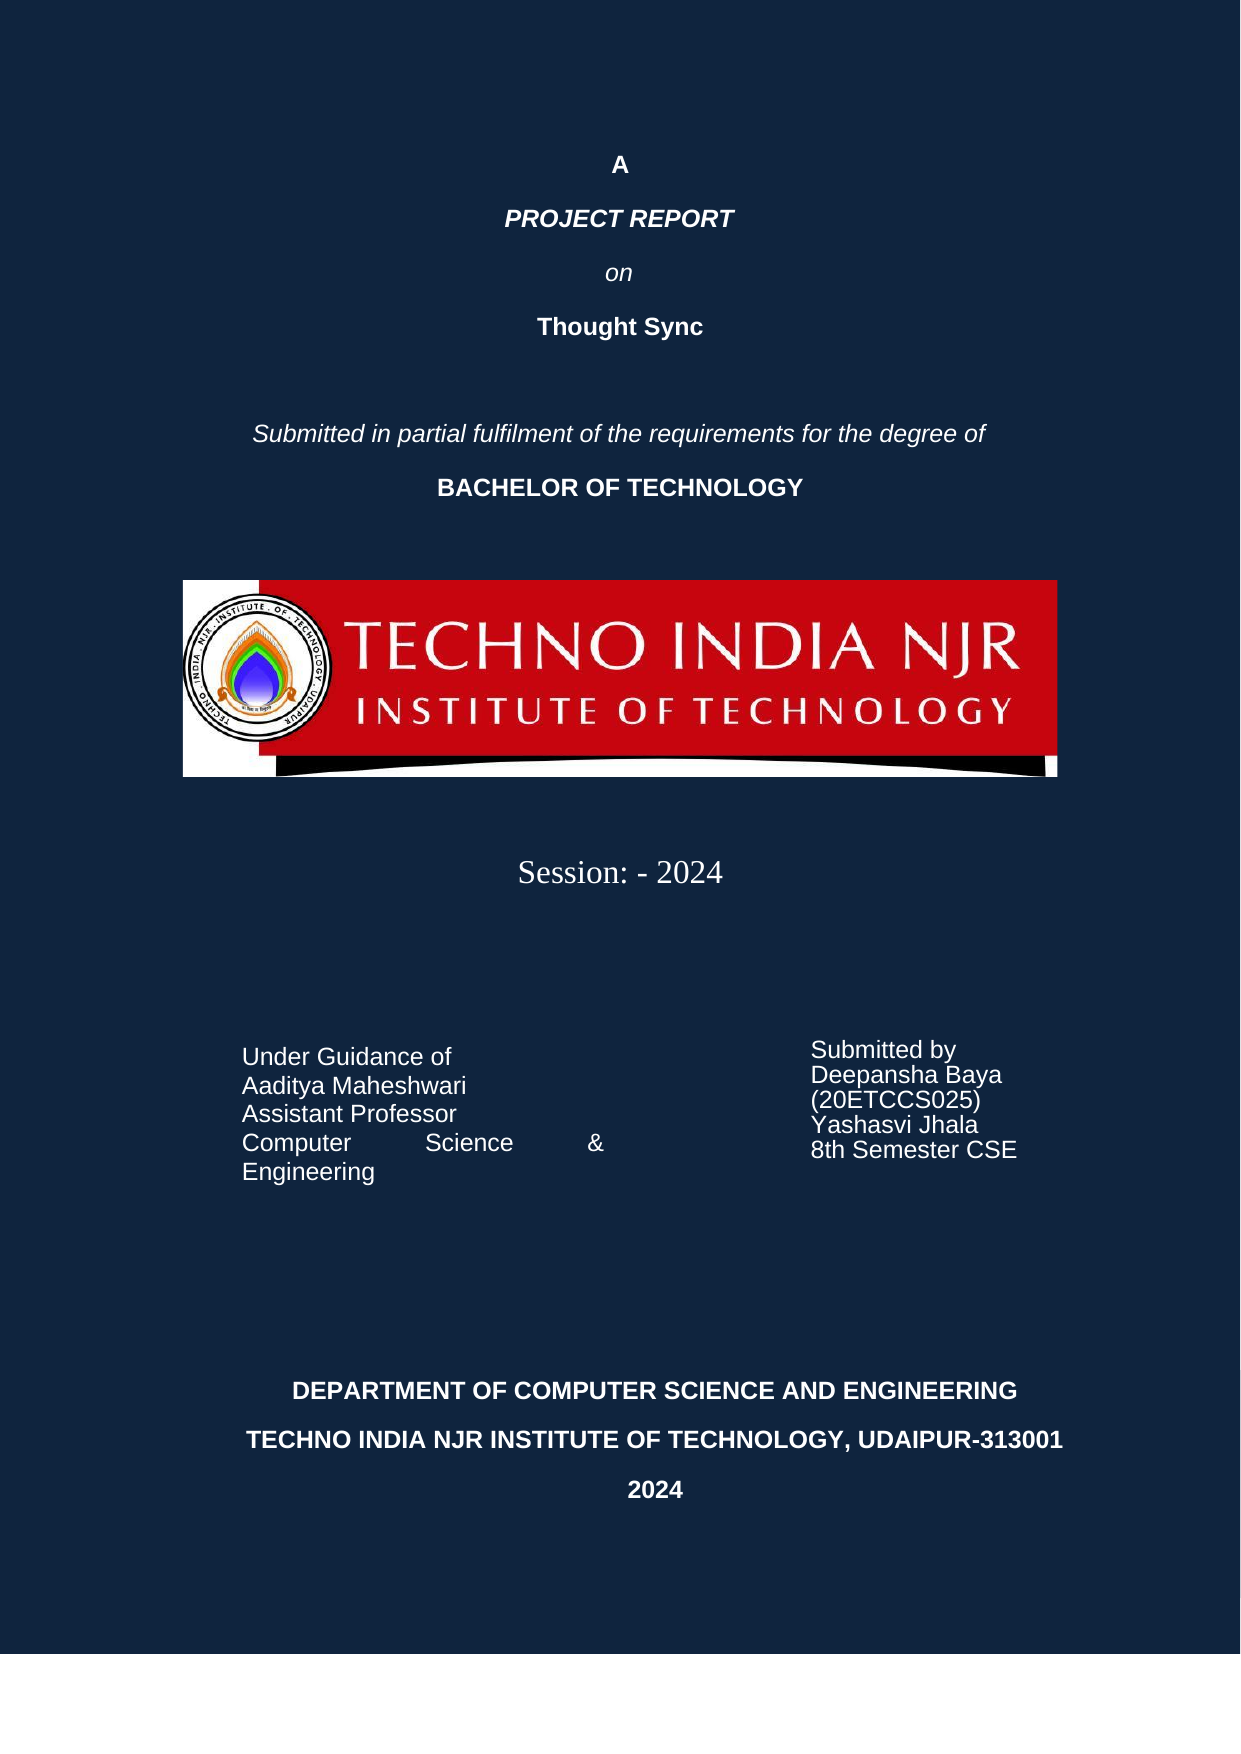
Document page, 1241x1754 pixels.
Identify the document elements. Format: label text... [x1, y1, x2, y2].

picture [182, 580, 1058, 777]
text BACHELOR OF TECHNOLOGY [150, 473, 1090, 502]
text PROJECT REPORT [150, 204, 1090, 233]
text on [150, 258, 1090, 286]
text A [150, 150, 1090, 179]
text Session: - 2024 [150, 852, 1090, 891]
text Submitted in partial fulfilment of the requirements for the degree of [150, 419, 1090, 448]
text Thought Sync [150, 312, 1090, 340]
